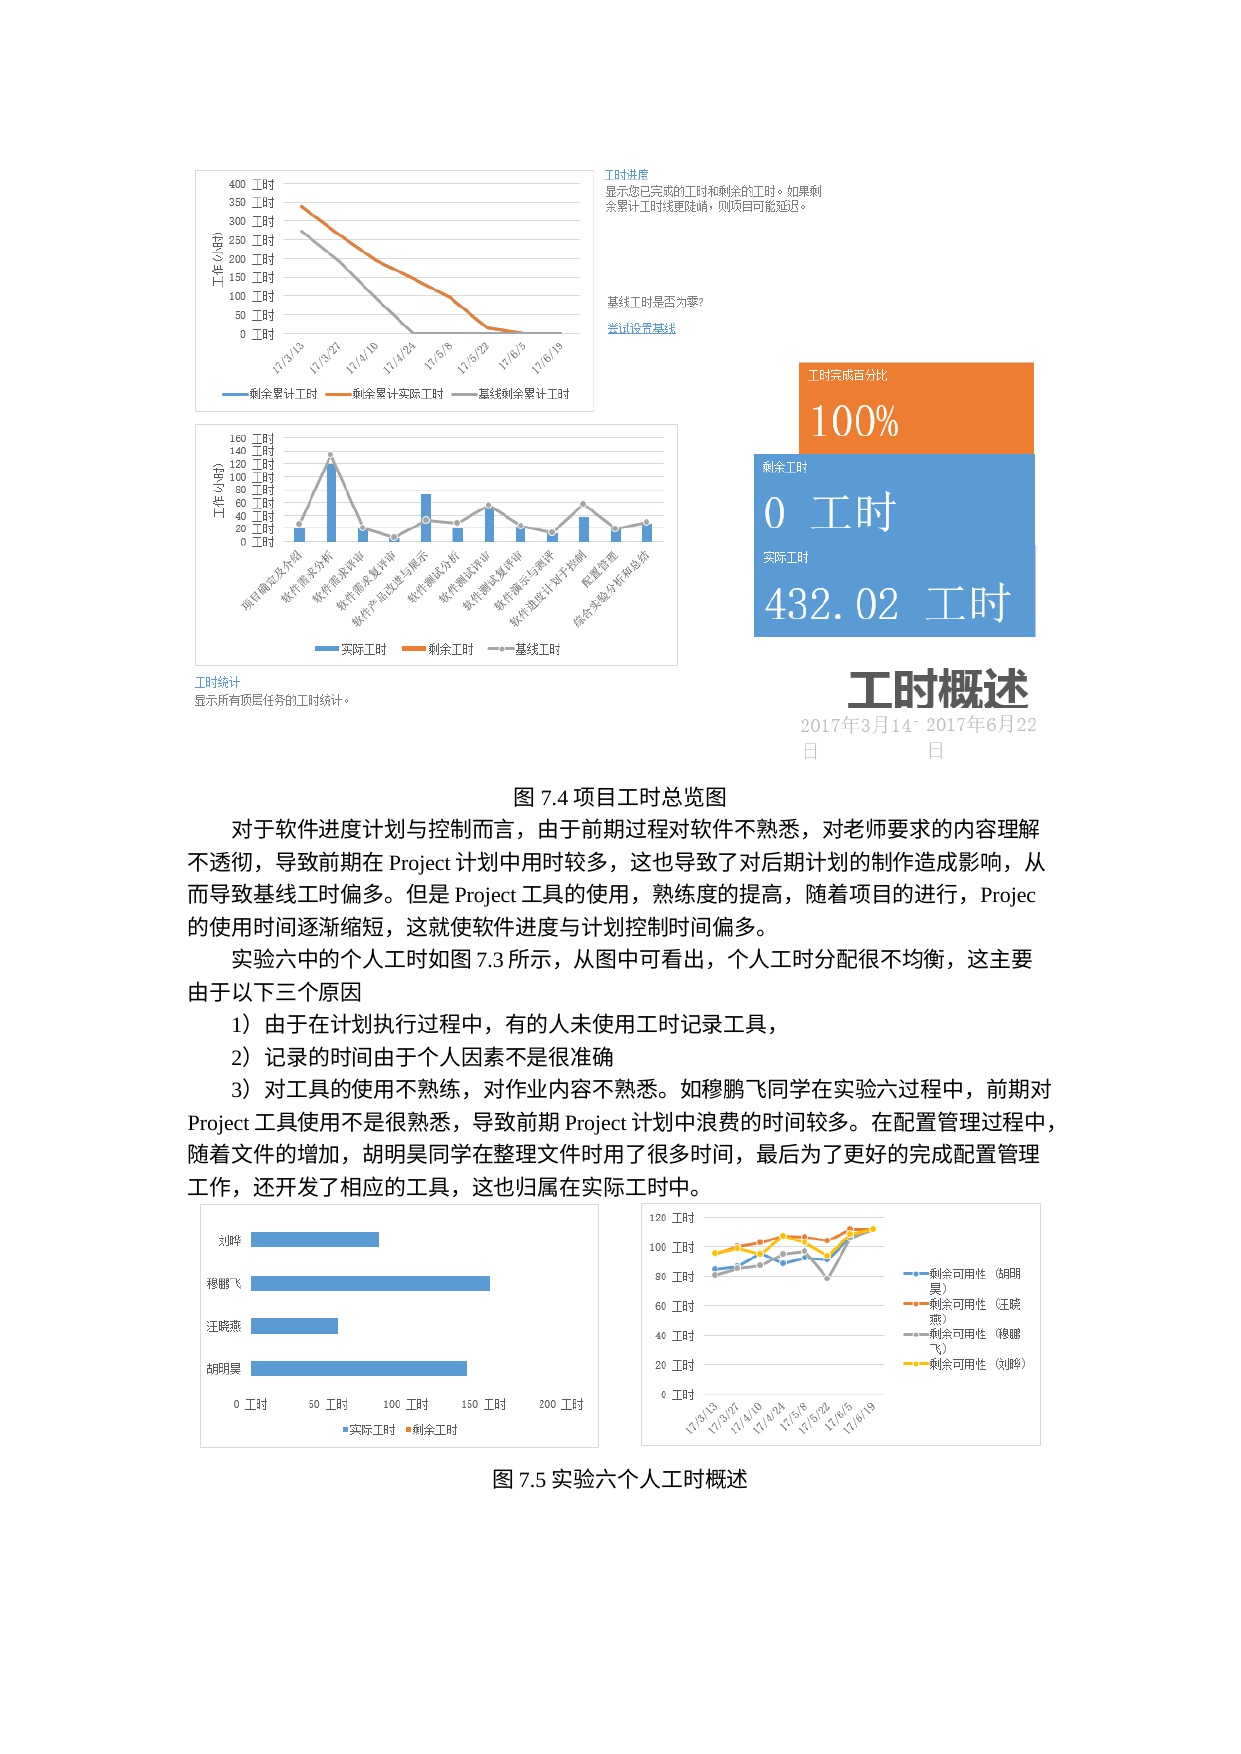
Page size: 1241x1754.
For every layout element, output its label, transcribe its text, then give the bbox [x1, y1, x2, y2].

text 实验六中的个人工时如图7.3所示，从图中可看出，个人工时分配很不均衡，这主要由于以下三个原因 [187, 942, 1053, 1007]
text 1）由于在计划执行过程中，有的人未使用工时记录工具， [187, 1007, 1053, 1039]
text 对于软件进度计划与控制而言，由于前期过程对软件不熟悉，对老师要求的内容理解不透彻，导致前期在Project计划中用时较多，这也导致了对后期计划的制作造成影响，从而导致基线工时偏多。但是Project工具的使用，熟练度的提高，随着项目的进行，Projec的使用时间逐渐缩短，这就使软件进度与计划控制时间偏多。 [187, 812, 1053, 942]
text 3）对工具的使用不熟练，对作业内容不熟悉。如穆鹏飞同学在实验六过程中，前期对Project工具使用不是很熟悉，导致前期Project计划中浪费的时间较多。在配置管理过程中，随着文件的增加，胡明昊同学在整理文件时用了很多时间，最后为了更好的完成配置管理工作，还开发了相应的工具，这也归属在实际工时中。 [187, 1072, 1053, 1202]
text 2）记录的时间由于个人因素不是很准确 [187, 1039, 1053, 1072]
picture [187, 1202, 1053, 1452]
picture [187, 162, 1053, 765]
